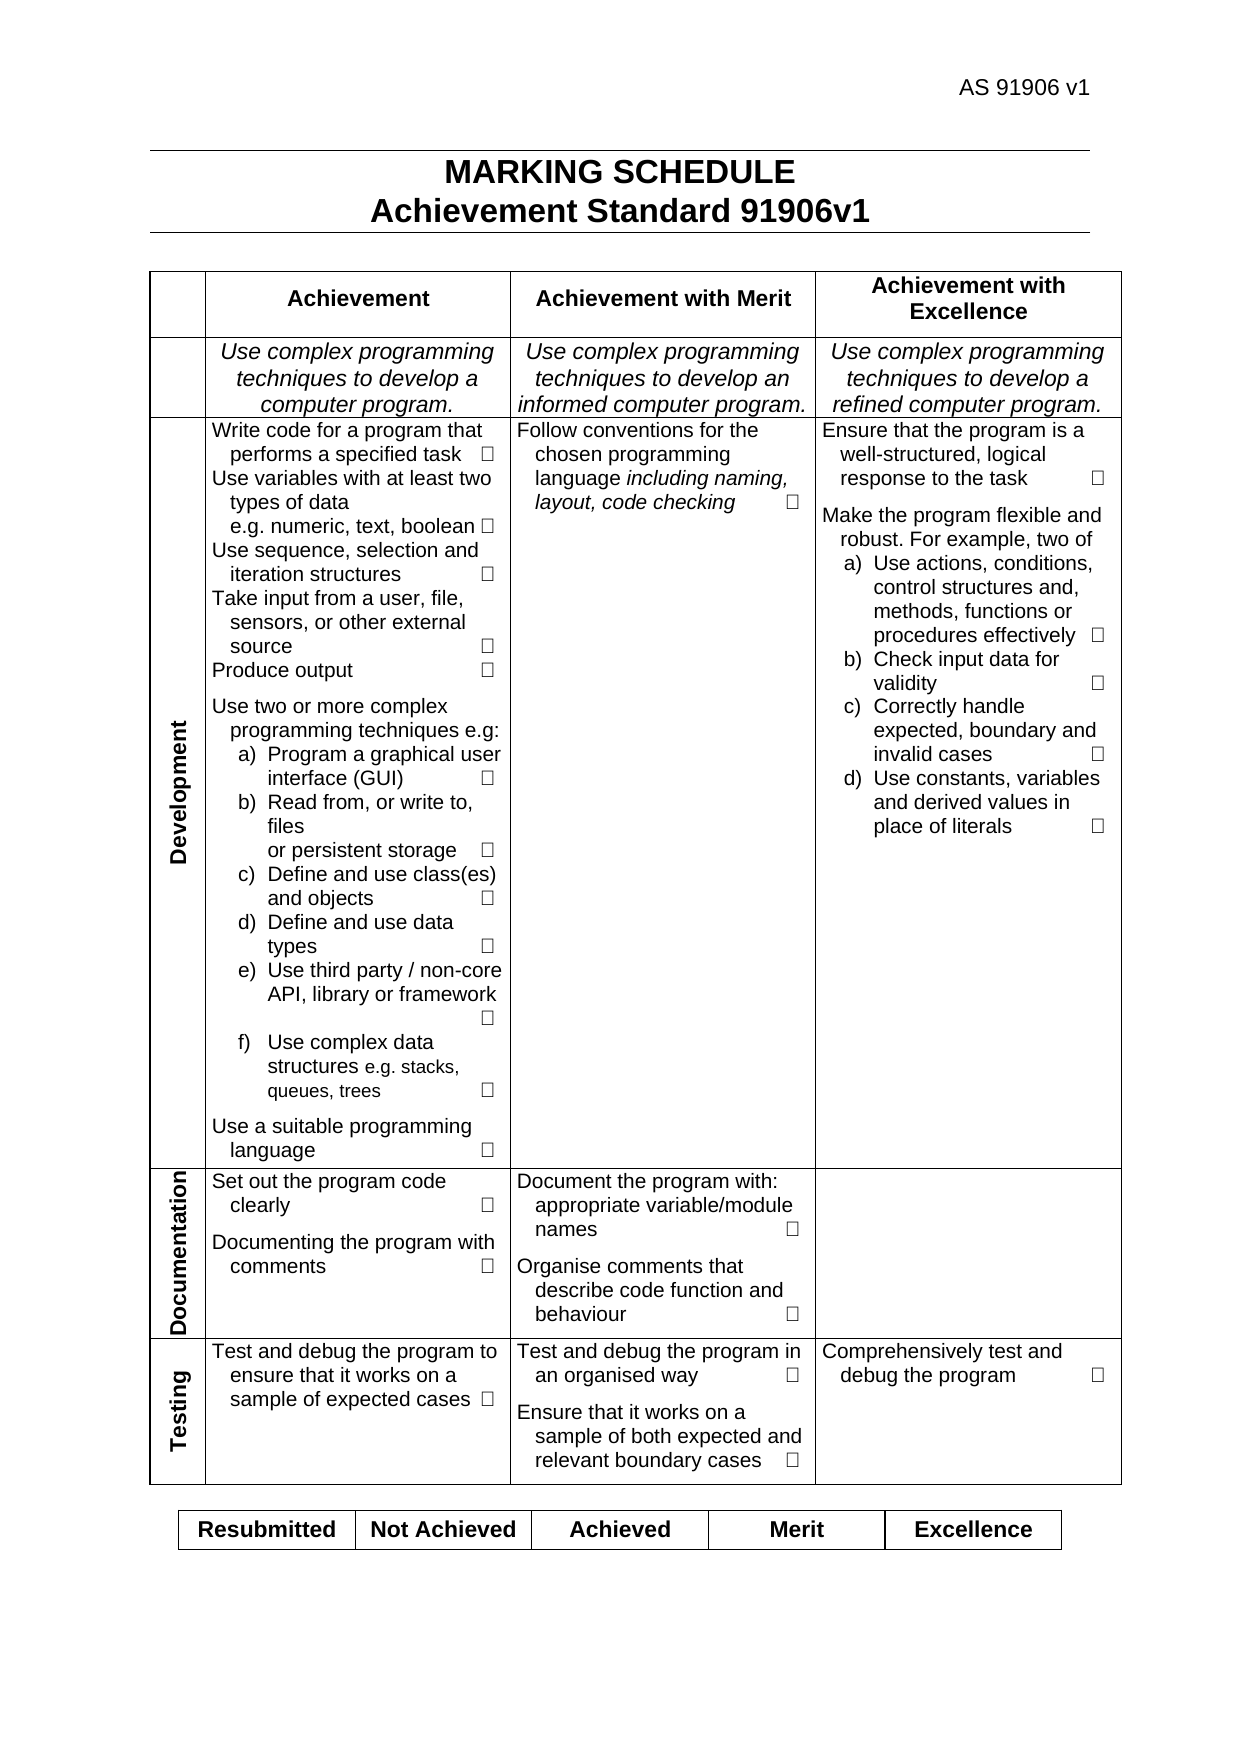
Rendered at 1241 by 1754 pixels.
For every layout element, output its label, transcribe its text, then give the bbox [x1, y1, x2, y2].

table_header Not Achieved [356, 1511, 531, 1549]
table_cell Use complex programming techniques to develop a refined computer program. [816, 338, 1121, 417]
table_cell Development [151, 418, 205, 1168]
table_cell Write code for a program that performs a specified task  Use variables with at least two types of data e.g. numeric, text, boolean  Use sequence, selection and iteration structures  Take input from a user, file, sensors, or other external source  Produce output  Use two or more complex programming techniques e.g: Program a graphical user interface (GUI)  Read from, or write to, files or persistent storage  Define and use class(es) and objects  Define and use data types  Use third party / non-core API, library or framework  Use complex data structures e.g. stacks, queues, trees  Use a suitable programming language  [206, 418, 510, 1168]
table_cell Document the program with: appropriate variable/module names  Organise comments that describe code function and behaviour  [511, 1169, 815, 1338]
table_header Achievement with Merit [511, 272, 815, 337]
table_cell Follow conventions for the chosen programming language including naming, layout, code checking  [511, 418, 815, 1168]
text MARKING SCHEDULE [150, 151, 1090, 188]
text Achievement Standard 91906v1 [150, 188, 1090, 232]
table_header Excellence [886, 1511, 1061, 1549]
table_cell [816, 1169, 1121, 1338]
table_header Achievement [206, 272, 510, 337]
table_cell Use complex programming techniques to develop an informed computer program. [511, 338, 815, 417]
table_cell Ensure that the program is a well-structured, logical response to the task  Make the program flexible and robust. For example, two of Use actions, conditions, control structures and, methods, functions or procedures effectively  Check input data for validity  Correctly handle expected, boundary and invalid cases  Use constants, variables and derived values in place of literals  [816, 418, 1121, 1168]
table_cell Set out the program code clearly  Documenting the program with comments  [206, 1169, 510, 1338]
table_cell Comprehensively test and debug the program  [816, 1339, 1121, 1484]
table_header [151, 272, 205, 337]
table_header Merit [709, 1511, 884, 1549]
table_header Achievement with Excellence [816, 272, 1121, 337]
table_cell Documentation [151, 1169, 205, 1338]
table_cell [151, 338, 205, 417]
table_cell Use complex programming techniques to develop a computer program. [206, 338, 510, 417]
table_cell Testing [151, 1339, 205, 1484]
table_cell Test and debug the program to ensure that it works on a sample of expected cases  [206, 1339, 510, 1484]
table_header Achieved [532, 1511, 708, 1549]
table_header Resubmitted [179, 1511, 355, 1549]
table_cell Test and debug the program in an organised way  Ensure that it works on a sample of both expected and relevant boundary cases  [511, 1339, 815, 1484]
